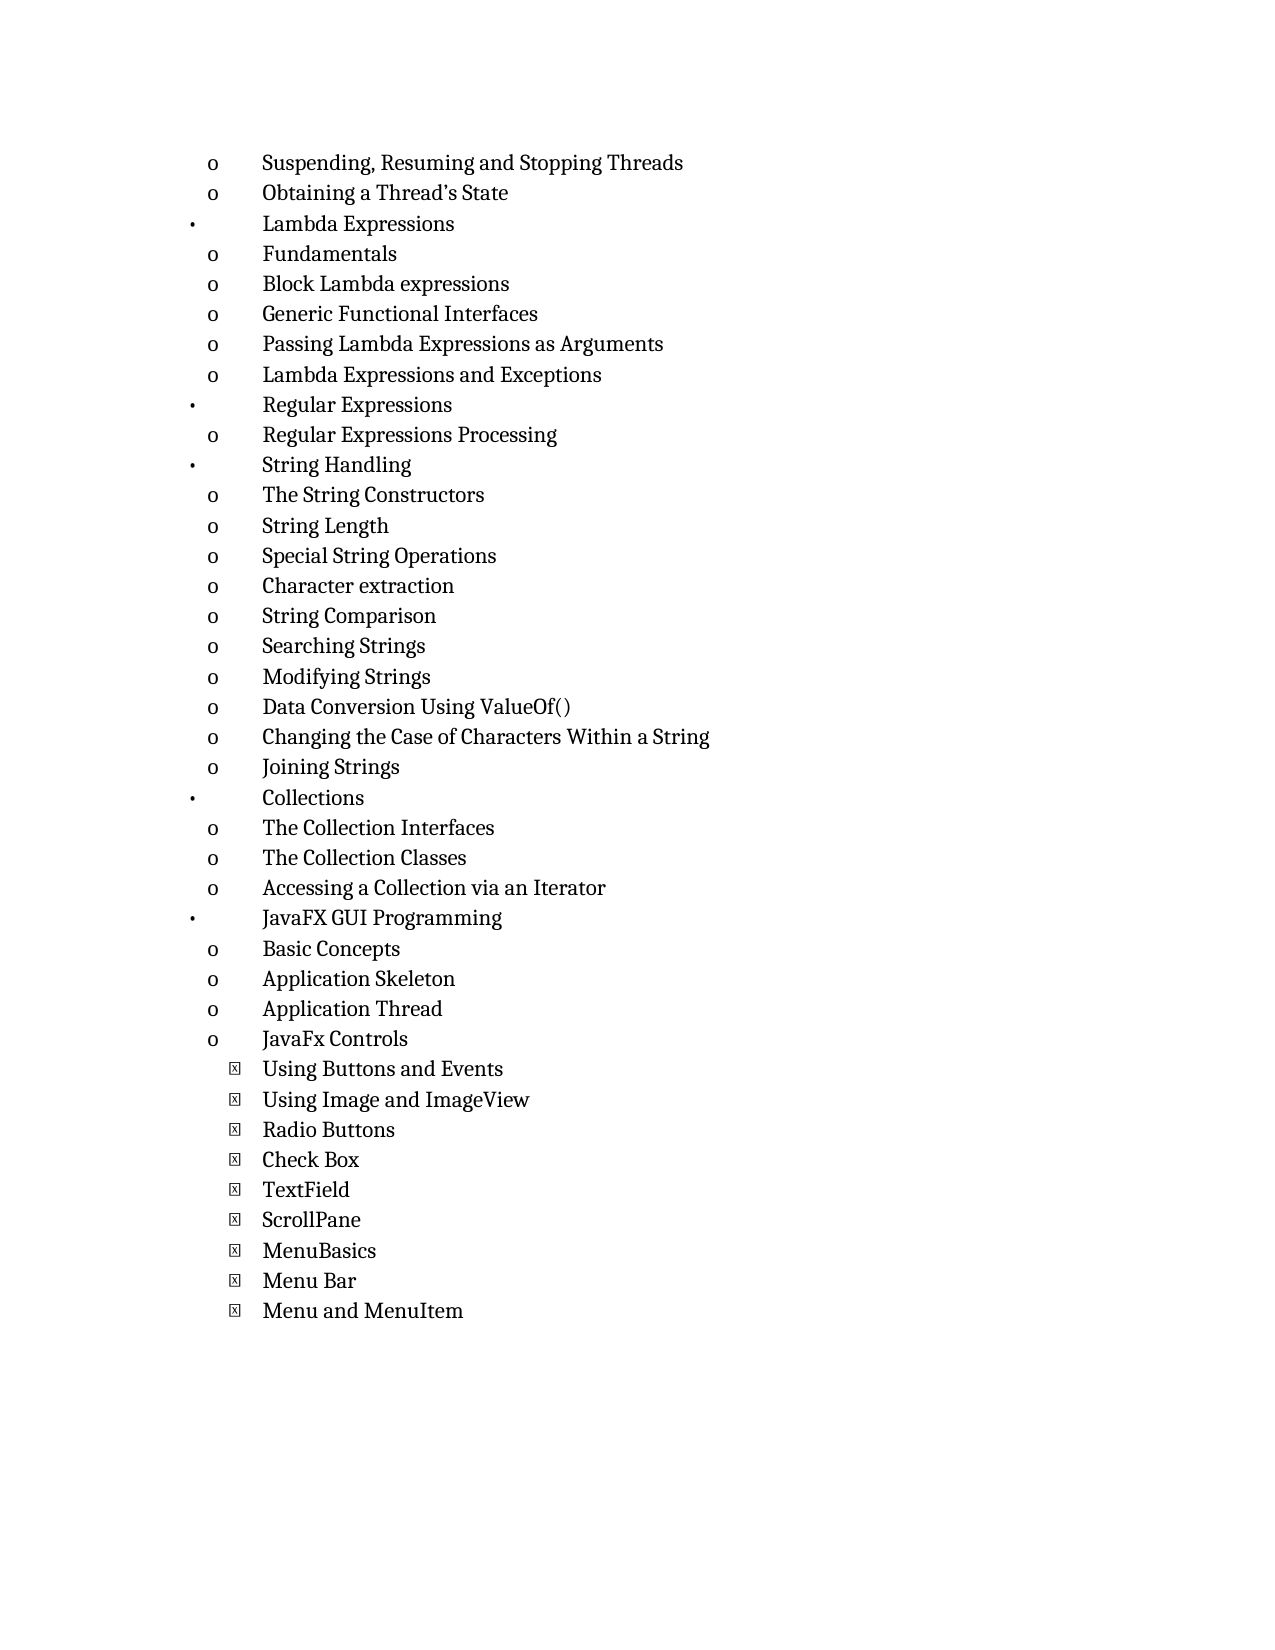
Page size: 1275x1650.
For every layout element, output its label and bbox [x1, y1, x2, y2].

text [187, 150, 1087, 1324]
